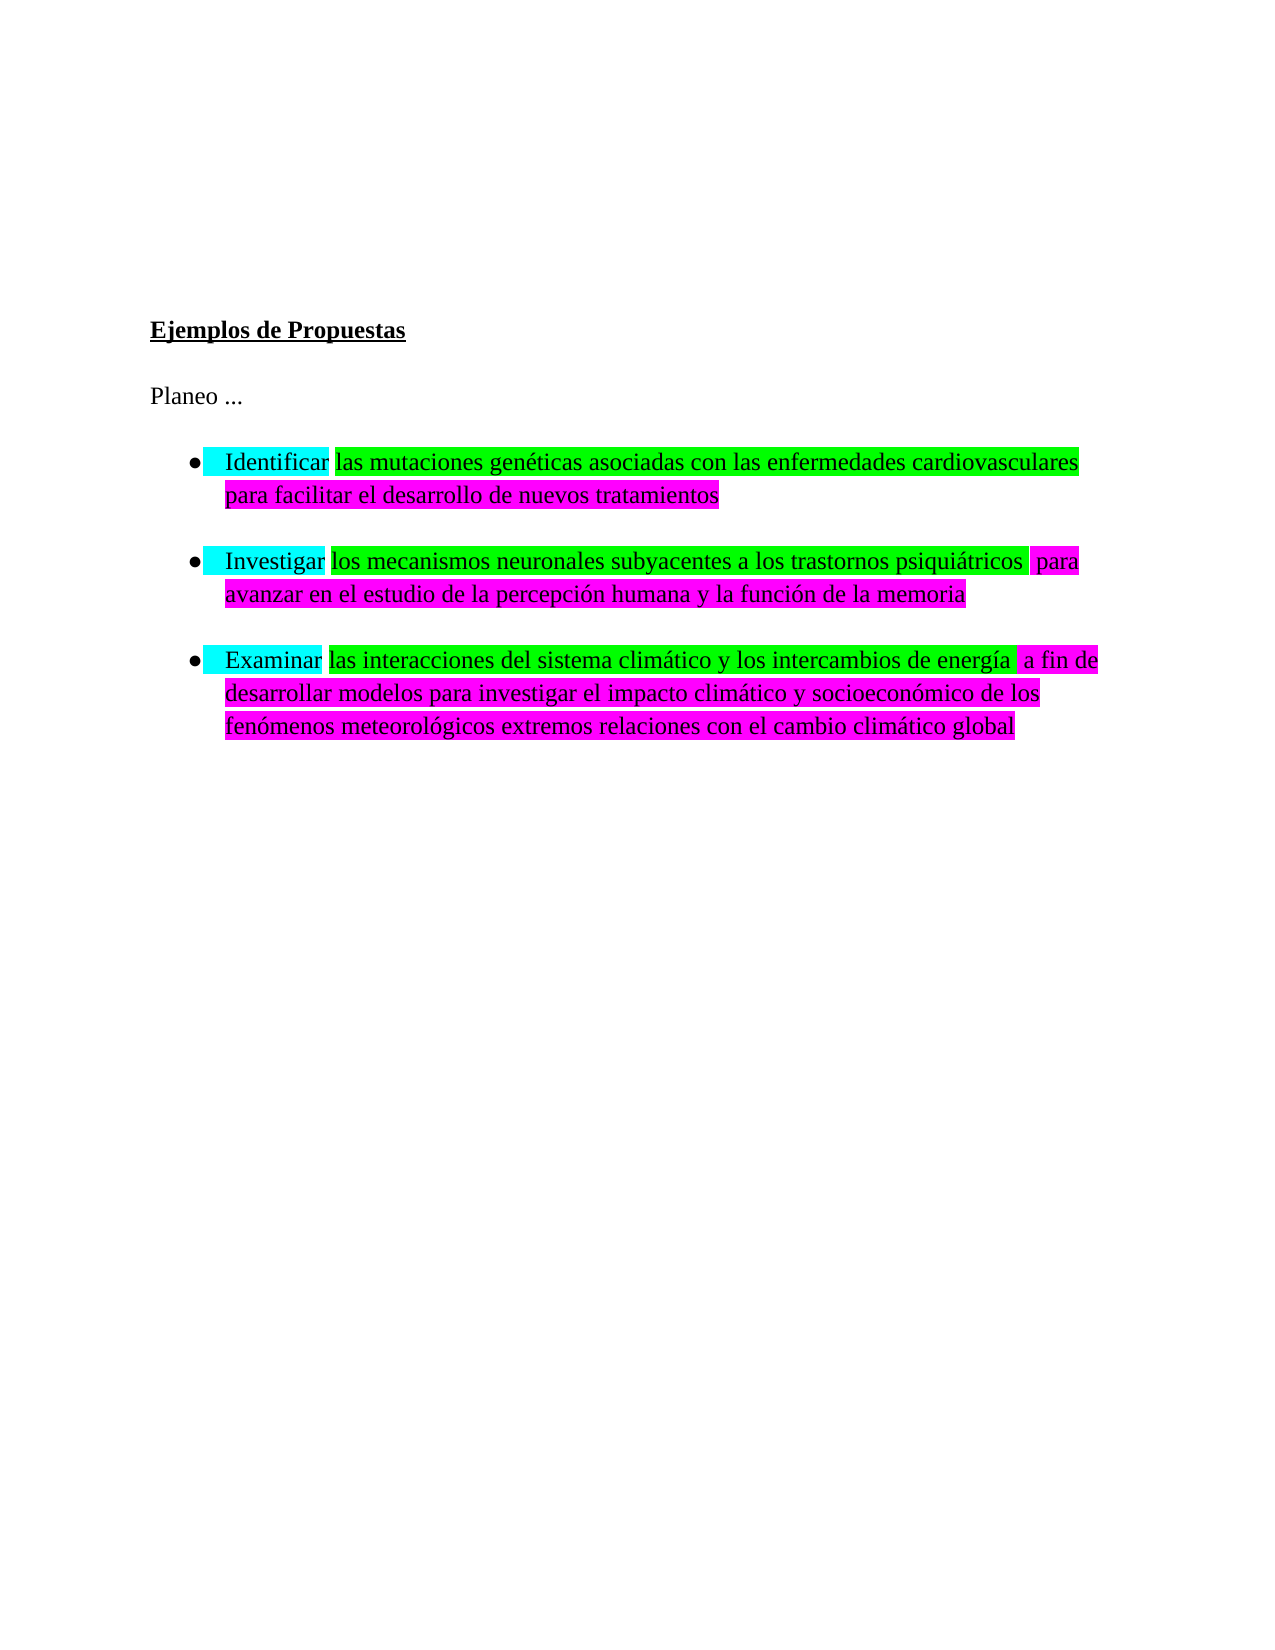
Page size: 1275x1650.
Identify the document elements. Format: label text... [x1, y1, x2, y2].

list Identificar las mutaciones genéticas asociadas con las enfermedades cardiovasculares para facilitar el desarrollo de nuevos tratamientos [187, 447, 1125, 509]
list Examinar las interacciones del sistema climático y los intercambios de energía a fin de desarrollar modelos para investigar el impacto climático y socioeconómico de los fenómenos meteorológicos extremos relaciones con el cambio climático global [187, 645, 1125, 740]
text Ejemplos de Propuestas [150, 315, 1125, 344]
text Planeo ... [150, 381, 1125, 410]
list Investigar los mecanismos neuronales subyacentes a los trastornos psiquiátricos para avanzar en el estudio de la percepción humana y la función de la memoria [187, 546, 1125, 608]
